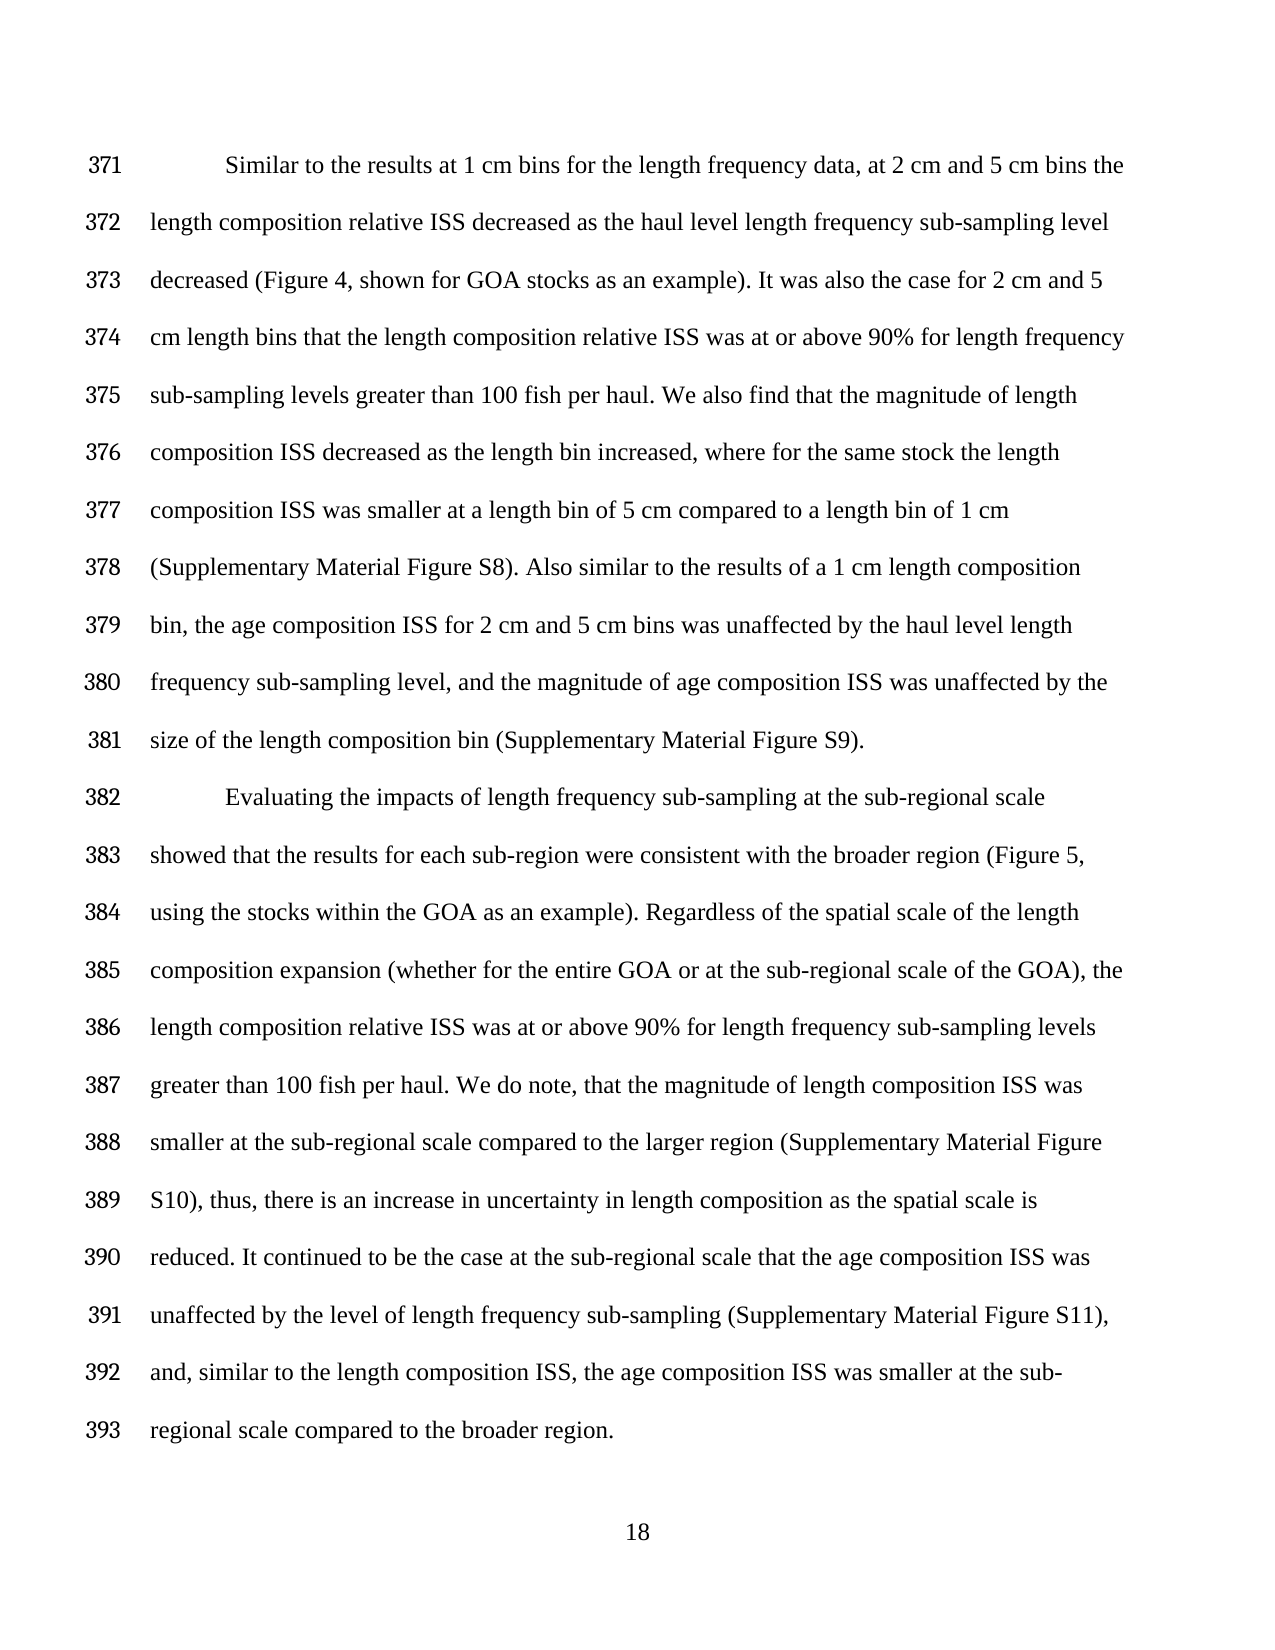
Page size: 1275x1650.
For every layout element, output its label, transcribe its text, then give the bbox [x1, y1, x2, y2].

text Similar to the results at 1 cm bins for the length frequency data, at 2 cm and 5 cm bins the length composition relative ISS decreased as the haul level length frequency sub-sampling level decreased (Figure 4, shown for GOA stocks as an example). It was also the case for 2 cm and 5 cm length bins that the length composition relative ISS was at or above 90% for length frequency sub-sampling levels greater than 100 fish per haul. We also find that the magnitude of length composition ISS decreased as the length bin increased, where for the same stock the length composition ISS was smaller at a length bin of 5 cm compared to a length bin of 1 cm (Supplementary Material Figure S8). Also similar to the results of a 1 cm length composition bin, the age composition ISS for 2 cm and 5 cm bins was unaffected by the haul level length frequency sub-sampling level, and the magnitude of age composition ISS was unaffected by the size of the length composition bin (Supplementary Material Figure S9). [150, 150, 1125, 754]
text Evaluating the impacts of length frequency sub-sampling at the sub-regional scale showed that the results for each sub-region were consistent with the broader region (Figure 5, using the stocks within the GOA as an example). Regardless of the spatial scale of the length composition expansion (whether for the entire GOA or at the sub-regional scale of the GOA), the length composition relative ISS was at or above 90% for length frequency sub-sampling levels greater than 100 fish per haul. We do note, that the magnitude of length composition ISS was smaller at the sub-regional scale compared to the larger region (Supplementary Material Figure S10), thus, there is an increase in uncertainty in length composition as the spatial scale is reduced. It continued to be the case at the sub-regional scale that the age composition ISS was unaffected by the level of length frequency sub-sampling (Supplementary Material Figure S11), and, similar to the length composition ISS, the age composition ISS was smaller at the sub-regional scale compared to the broader region. [150, 782, 1125, 1444]
